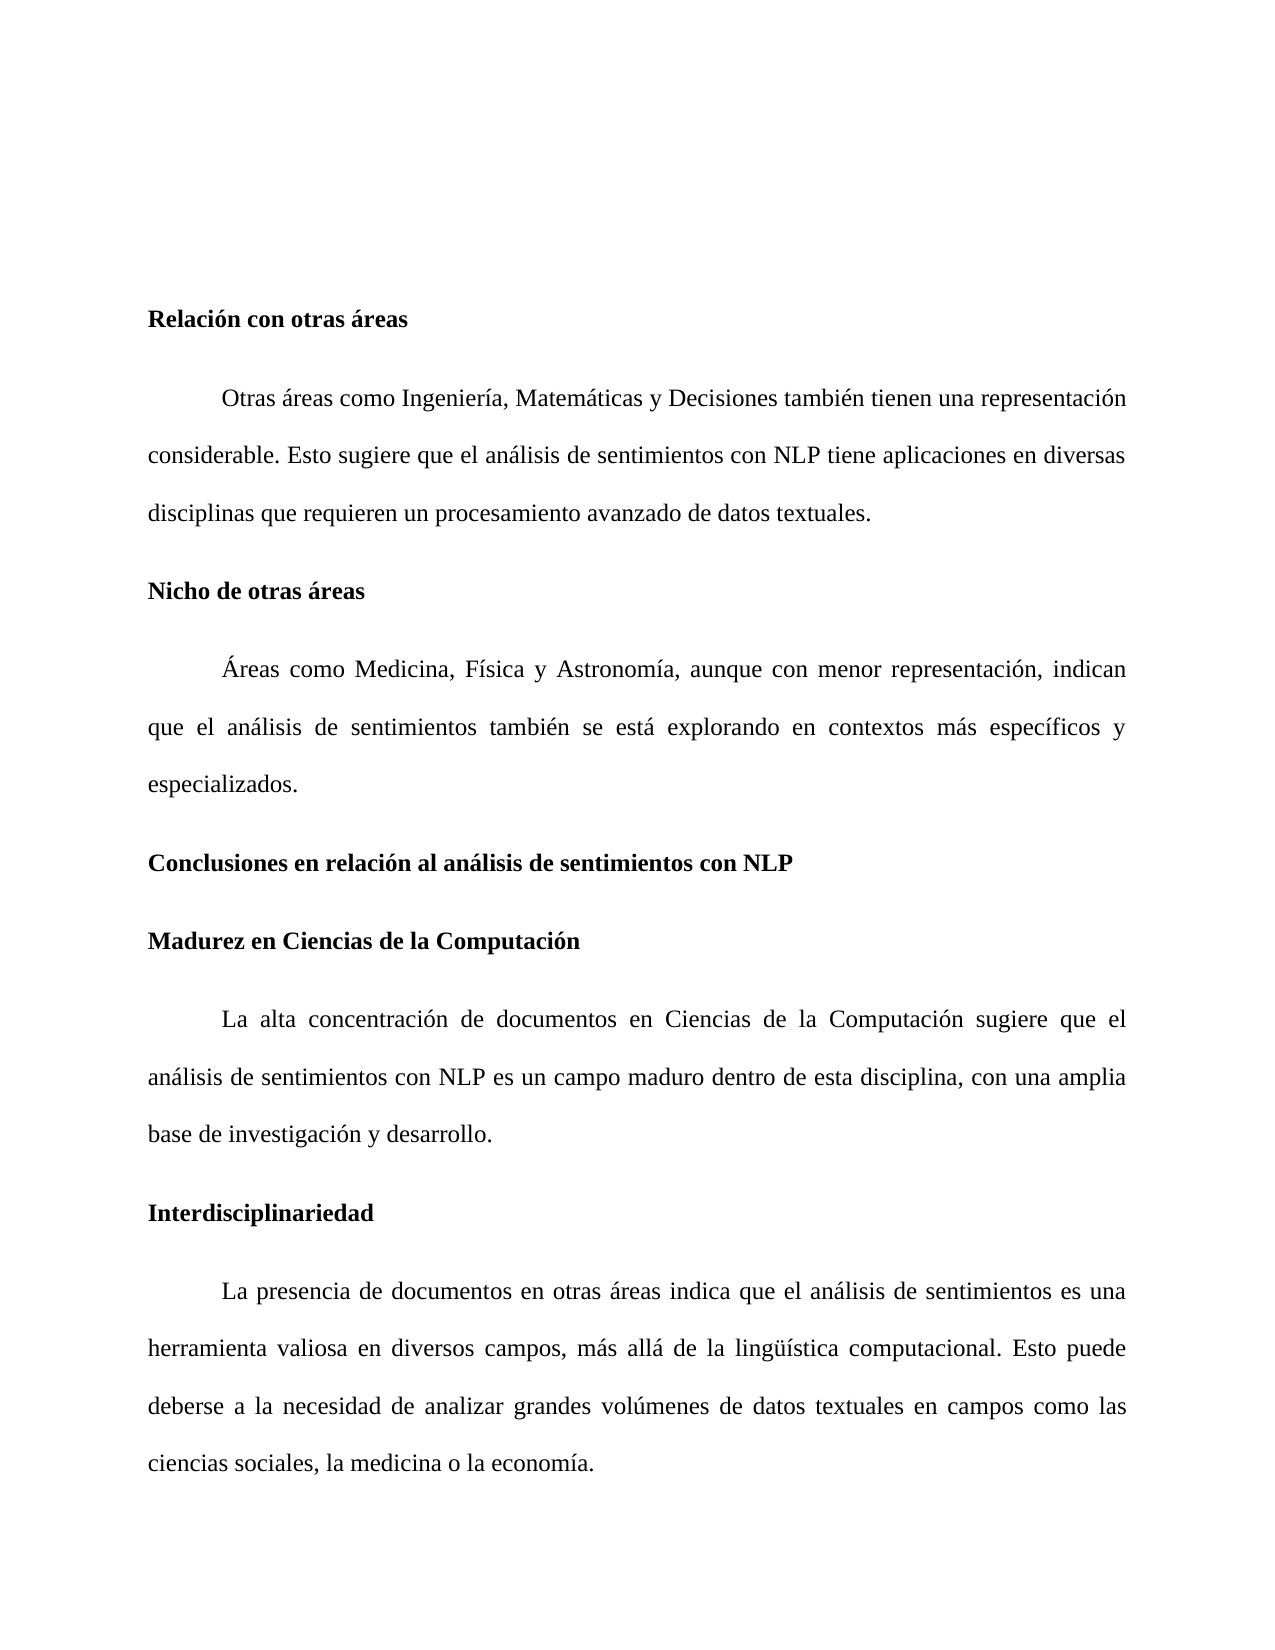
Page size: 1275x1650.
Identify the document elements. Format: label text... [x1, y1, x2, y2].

text La presencia de documentos en otras áreas indica que el análisis de sentimientos es una herramienta valiosa en diversos campos, más allá de la lingüística computacional. Esto puede deberse a la necesidad de analizar grandes volúmenes de datos textuales en campos como las ciencias sociales, la medicina o la economía. [148, 1276, 1127, 1477]
text Madurez en Ciencias de la Computación [148, 926, 1127, 955]
text Interdisciplinariedad [148, 1198, 1127, 1226]
text Áreas como Medicina, Física y Astronomía, aunque con menor representación, indican que el análisis de sentimientos también se está explorando en contextos más específicos y especializados. [148, 654, 1127, 798]
text Conclusiones en relación al análisis de sentimientos con NLP [148, 848, 1127, 876]
text La alta concentración de documentos en Ciencias de la Computación sugiere que el análisis de sentimientos con NLP es un campo maduro dentro de esta disciplina, con una amplia base de investigación y desarrollo. [148, 1004, 1127, 1148]
text Nicho de otras áreas [148, 576, 1127, 605]
text Relación con otras áreas [148, 304, 1127, 333]
text Otras áreas como Ingeniería, Matemáticas y Decisiones también tienen una representación considerable. Esto sugiere que el análisis de sentimientos con NLP tiene aplicaciones en diversas disciplinas que requieren un procesamiento avanzado de datos textuales. [148, 383, 1127, 526]
